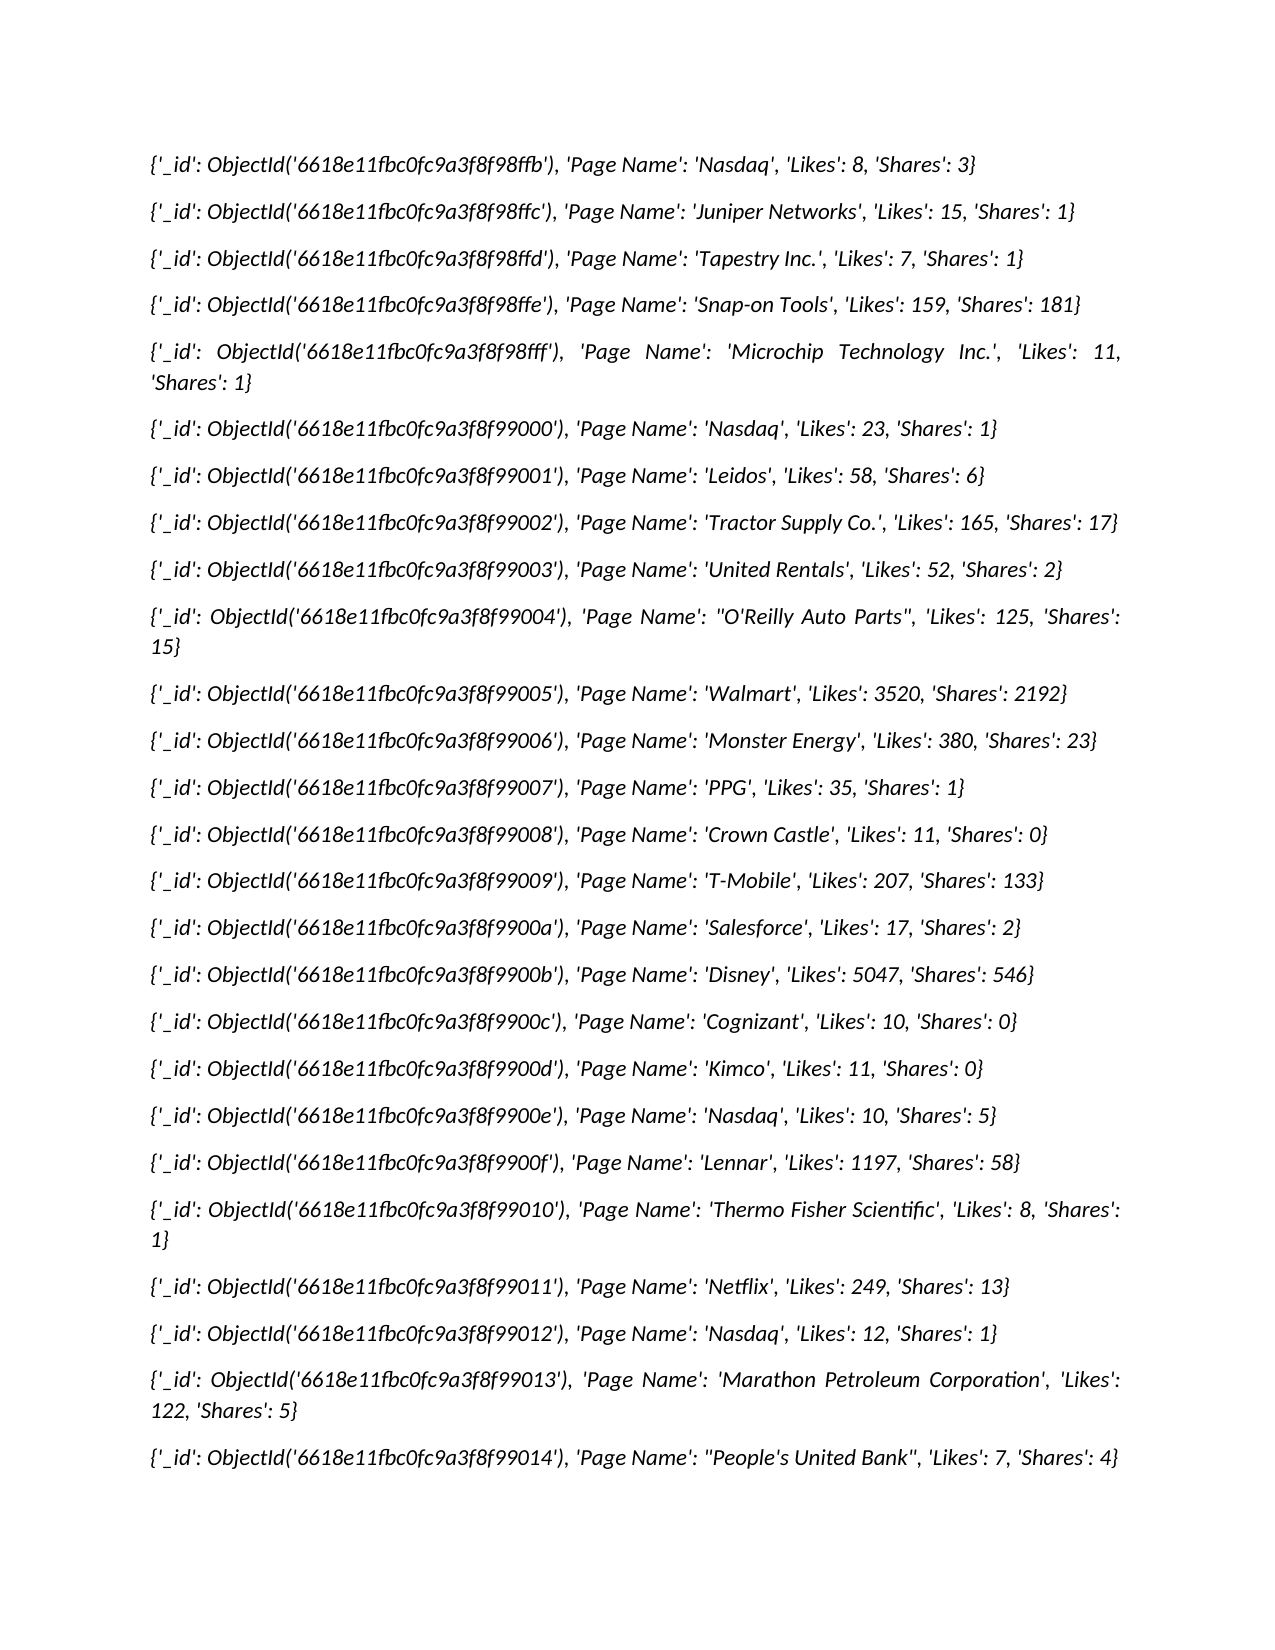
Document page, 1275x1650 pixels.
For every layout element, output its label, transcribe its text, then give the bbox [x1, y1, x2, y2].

text {'_id': ObjectId('6618e11fbc0fc9a3f8f99011'), 'Page Name': 'Netflix', 'Likes': 249, 'Shares': 13} [150, 1272, 1125, 1300]
text {'_id': ObjectId('6618e11fbc0fc9a3f8f9900e'), 'Page Name': 'Nasdaq', 'Likes': 10, 'Shares': 5} [150, 1101, 1125, 1129]
text {'_id': ObjectId('6618e11fbc0fc9a3f8f9900c'), 'Page Name': 'Cognizant', 'Likes': 10, 'Shares': 0} [150, 1007, 1125, 1035]
text {'_id': ObjectId('6618e11fbc0fc9a3f8f99005'), 'Page Name': 'Walmart', 'Likes': 3520, 'Shares': 2192} [150, 679, 1125, 707]
text {'_id': ObjectId('6618e11fbc0fc9a3f8f98ffd'), 'Page Name': 'Tapestry Inc.', 'Likes': 7, 'Shares': 1} [150, 244, 1125, 272]
text {'_id': ObjectId('6618e11fbc0fc9a3f8f99001'), 'Page Name': 'Leidos', 'Likes': 58, 'Shares': 6} [150, 461, 1125, 489]
text {'_id': ObjectId('6618e11fbc0fc9a3f8f98ffe'), 'Page Name': 'Snap-on Tools', 'Likes': 159, 'Shares': 181} [150, 291, 1125, 319]
text {'_id': ObjectId('6618e11fbc0fc9a3f8f9900f'), 'Page Name': 'Lennar', 'Likes': 1197, 'Shares': 58} [150, 1148, 1125, 1176]
text {'_id': ObjectId('6618e11fbc0fc9a3f8f99000'), 'Page Name': 'Nasdaq', 'Likes': 23, 'Shares': 1} [150, 414, 1125, 443]
text {'_id': ObjectId('6618e11fbc0fc9a3f8f99012'), 'Page Name': 'Nasdaq', 'Likes': 12, 'Shares': 1} [150, 1319, 1125, 1347]
text {'_id': ObjectId('6618e11fbc0fc9a3f8f99014'), 'Page Name': "People's United Bank", 'Likes': 7, 'Shares': 4} [150, 1443, 1125, 1471]
text {'_id': ObjectId('6618e11fbc0fc9a3f8f9900d'), 'Page Name': 'Kimco', 'Likes': 11, 'Shares': 0} [150, 1054, 1125, 1082]
text {'_id': ObjectId('6618e11fbc0fc9a3f8f99007'), 'Page Name': 'PPG', 'Likes': 35, 'Shares': 1} [150, 773, 1125, 801]
text {'_id': ObjectId('6618e11fbc0fc9a3f8f9900a'), 'Page Name': 'Salesforce', 'Likes': 17, 'Shares': 2} [150, 913, 1125, 942]
text {'_id': ObjectId('6618e11fbc0fc9a3f8f98ffc'), 'Page Name': 'Juniper Networks', 'Likes': 15, 'Shares': 1} [150, 197, 1125, 225]
text {'_id': ObjectId('6618e11fbc0fc9a3f8f99006'), 'Page Name': 'Monster Energy', 'Likes': 380, 'Shares': 23} [150, 726, 1125, 754]
text {'_id': ObjectId('6618e11fbc0fc9a3f8f98ffb'), 'Page Name': 'Nasdaq', 'Likes': 8, 'Shares': 3} [150, 150, 1125, 178]
text {'_id': ObjectId('6618e11fbc0fc9a3f8f9900b'), 'Page Name': 'Disney', 'Likes': 5047, 'Shares': 546} [150, 960, 1125, 988]
text {'_id': ObjectId('6618e11fbc0fc9a3f8f98fff'), 'Page Name': 'Microchip Technology Inc.', 'Likes': 11, 'Shares': 1} [150, 337, 1125, 396]
text {'_id': ObjectId('6618e11fbc0fc9a3f8f99003'), 'Page Name': 'United Rentals', 'Likes': 52, 'Shares': 2} [150, 555, 1125, 583]
text {'_id': ObjectId('6618e11fbc0fc9a3f8f99002'), 'Page Name': 'Tractor Supply Co.', 'Likes': 165, 'Shares': 17} [150, 508, 1125, 536]
text {'_id': ObjectId('6618e11fbc0fc9a3f8f99009'), 'Page Name': 'T-Mobile', 'Likes': 207, 'Shares': 133} [150, 867, 1125, 895]
text {'_id': ObjectId('6618e11fbc0fc9a3f8f99004'), 'Page Name': "O'Reilly Auto Parts", 'Likes': 125, 'Shares': 15} [150, 602, 1125, 660]
text {'_id': ObjectId('6618e11fbc0fc9a3f8f99008'), 'Page Name': 'Crown Castle', 'Likes': 11, 'Shares': 0} [150, 820, 1125, 848]
text {'_id': ObjectId('6618e11fbc0fc9a3f8f99010'), 'Page Name': 'Thermo Fisher Scientific', 'Likes': 8, 'Shares': 1} [150, 1195, 1125, 1253]
text {'_id': ObjectId('6618e11fbc0fc9a3f8f99013'), 'Page Name': 'Marathon Petroleum Corporation', 'Likes': 122, 'Shares': 5} [150, 1366, 1125, 1424]
